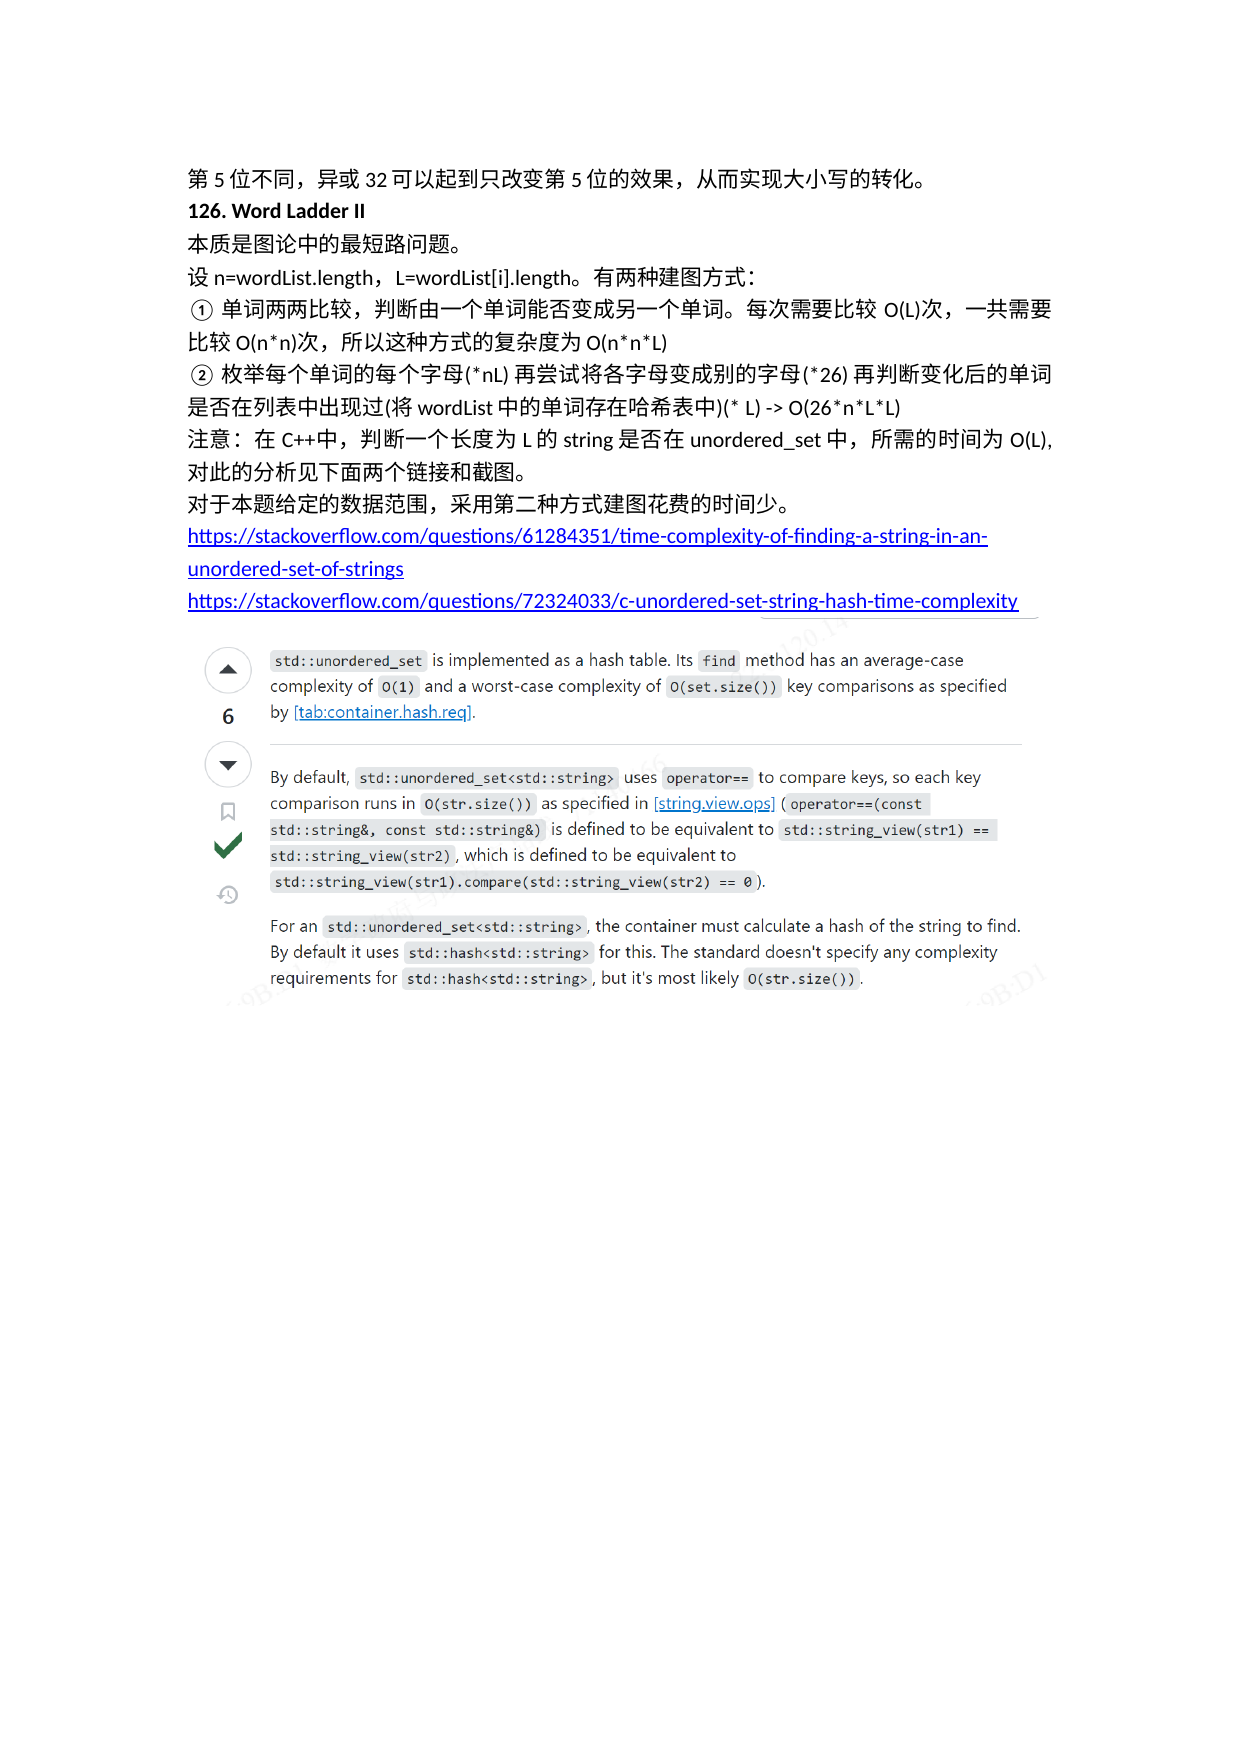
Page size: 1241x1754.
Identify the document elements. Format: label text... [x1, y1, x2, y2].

text 126. Word Ladder II [187, 194, 1053, 227]
text https://stackoverflow.com/questions/72324033/c-unordered-set-string-hash-time-complexity [187, 584, 1053, 617]
picture [187, 617, 1053, 1006]
text 设n=wordList.length，L=wordList[i].length。有两种建图方式： [187, 259, 1053, 292]
text ②枚举每个单词的每个字母(*nL) 再尝试将各字母变成别的字母(*26) 再判断变化后的单词是否在列表中出现过(将wordList中的单词存在哈希表中)(* L) -> O(26*n*L*L) [187, 357, 1053, 422]
text https://stackoverflow.com/questions/61284351/time-complexity-of-finding-a-string-in-an-unordered-set-of-strings [187, 519, 1053, 584]
text 注意：在C++中，判断一个长度为L的string是否在unordered_set中，所需的时间为O(L),对此的分析见下面两个链接和截图。 [187, 422, 1053, 487]
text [187, 162, 1053, 194]
text 本质是图论中的最短路问题。 [187, 227, 1053, 259]
text ①单词两两比较，判断由一个单词能否变成另一个单词。每次需要比较O(L)次，一共需要比较O(n*n)次，所以这种方式的复杂度为O(n*n*L) [187, 292, 1053, 357]
text 对于本题给定的数据范围，采用第二种方式建图花费的时间少。 [187, 487, 1053, 519]
